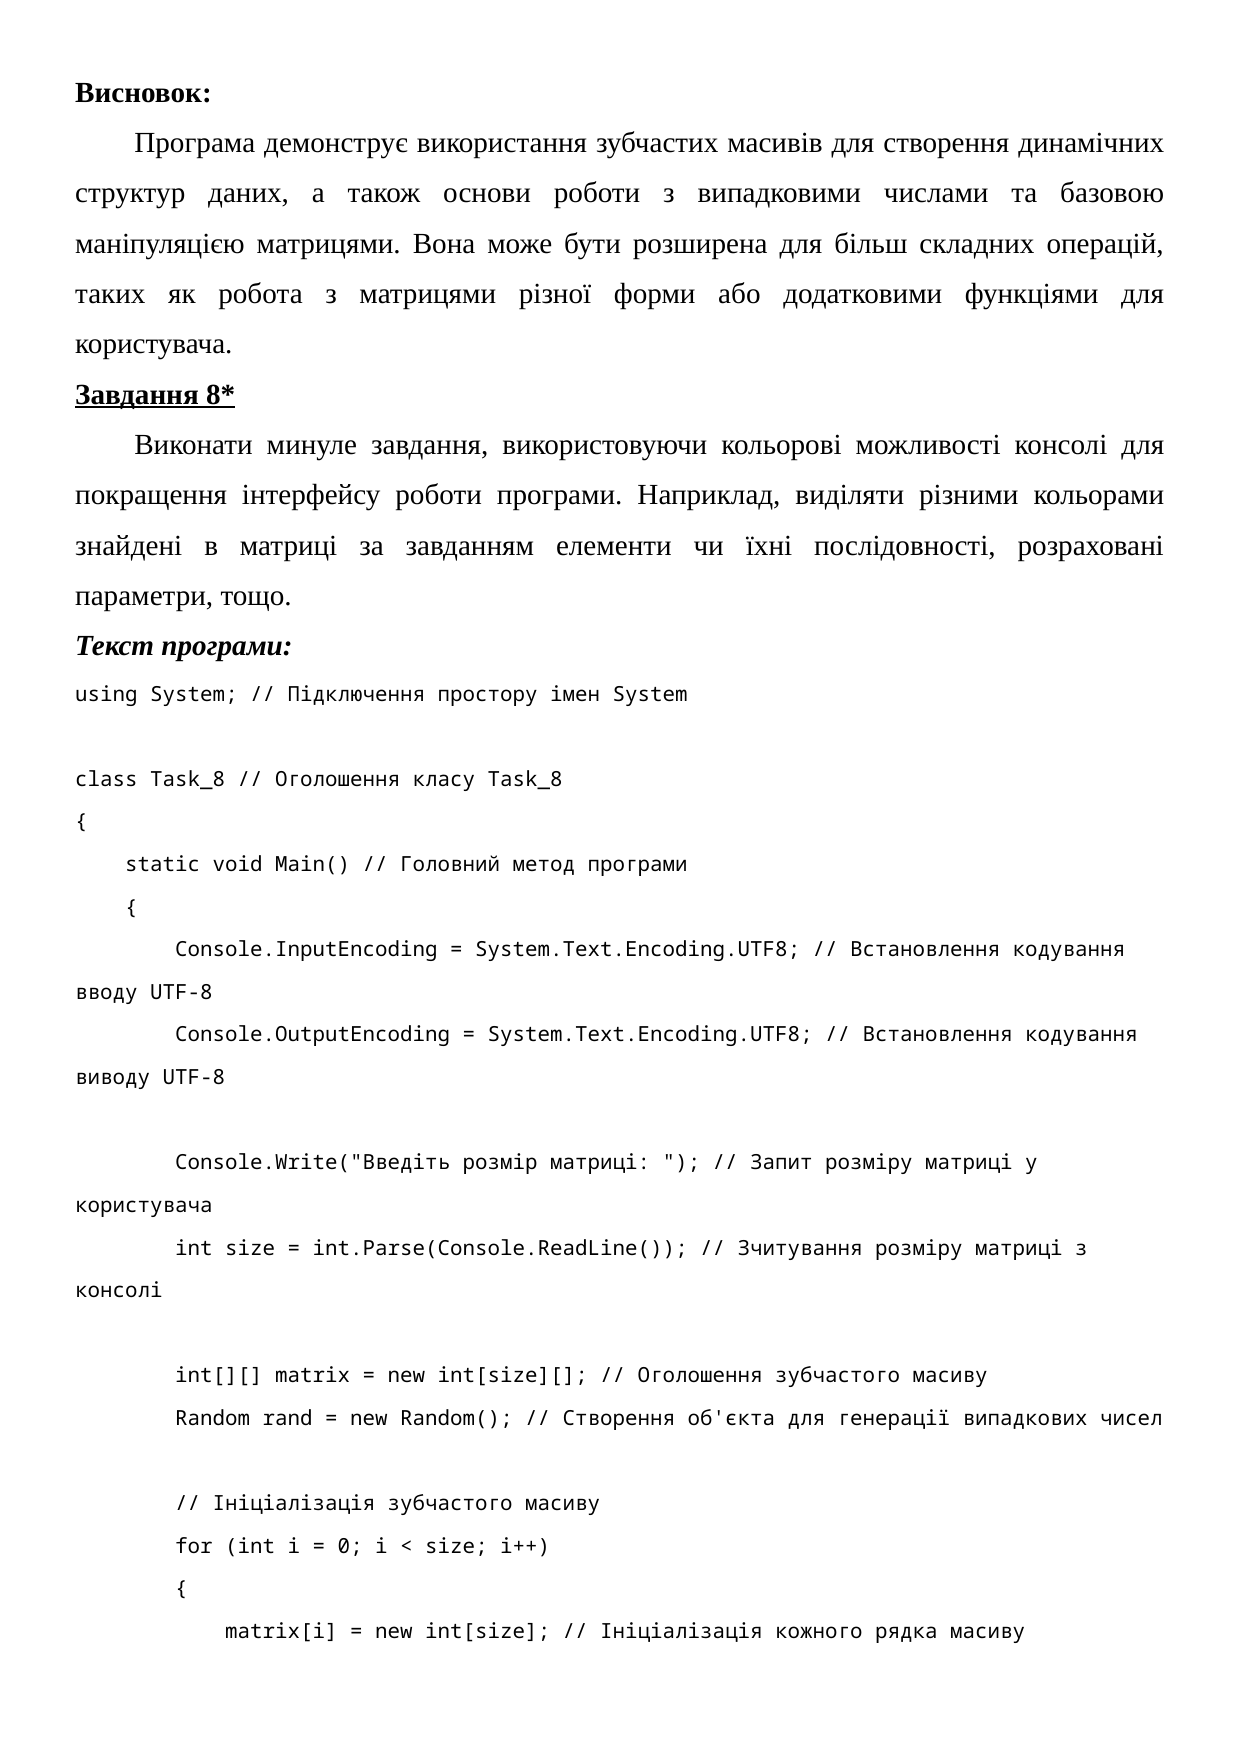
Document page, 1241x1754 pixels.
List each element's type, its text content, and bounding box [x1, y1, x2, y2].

text for (int i = 0; i < size; i++) [75, 1531, 1165, 1559]
text Висновок: [75, 75, 1165, 108]
text { [75, 1573, 1165, 1602]
text class Task_8 // Оголошення класу Task_8 [75, 764, 1165, 792]
text Console.Write("Введіть розмір матриці: "); // Запит розміру матриці у користувача [75, 1147, 1165, 1218]
text Завдання 8* [75, 377, 1165, 410]
text Програма демонструє використання зубчастих масивів для створення динамічних структур даних, а також основи роботи з випадковими числами та базовою маніпуляцією матрицями. Вона може бути розширена для більш складних операцій, таких як робота з матрицями різної форми або додатковими функціями для користувача. [75, 125, 1165, 360]
text using System; // Підключення простору імен System [75, 679, 1165, 707]
text int size = int.Parse(Console.ReadLine()); // Зчитування розміру матриці з консолі [75, 1233, 1165, 1304]
text static void Main() // Головний метод програми [75, 849, 1165, 878]
text { [75, 892, 1165, 920]
text Console.InputEncoding = System.Text.Encoding.UTF8; // Встановлення кодування вводу UTF-8 [75, 934, 1165, 1005]
text Console.OutputEncoding = System.Text.Encoding.UTF8; // Встановлення кодування виводу UTF-8 [75, 1019, 1165, 1091]
text Виконати минуле завдання, використовуючи кольорові можливості консолі для покращення інтерфейсу роботи програми. Наприклад, виділяти різними кольорами знайдені в матриці за завданням елементи чи їхні послідовності, розраховані параметри, тощо. [75, 427, 1165, 612]
text int[][] matrix = new int[size][]; // Оголошення зубчастого масиву [75, 1360, 1165, 1389]
text matrix[i] = new int[size]; // Ініціалізація кожного рядка масиву [75, 1616, 1165, 1644]
text Random rand = new Random(); // Створення об'єкта для генерації випадкових чисел [75, 1403, 1165, 1431]
text { [75, 807, 1165, 835]
text // Ініціалізація зубчастого масиву [75, 1488, 1165, 1517]
text Текст програми: [75, 628, 1165, 662]
